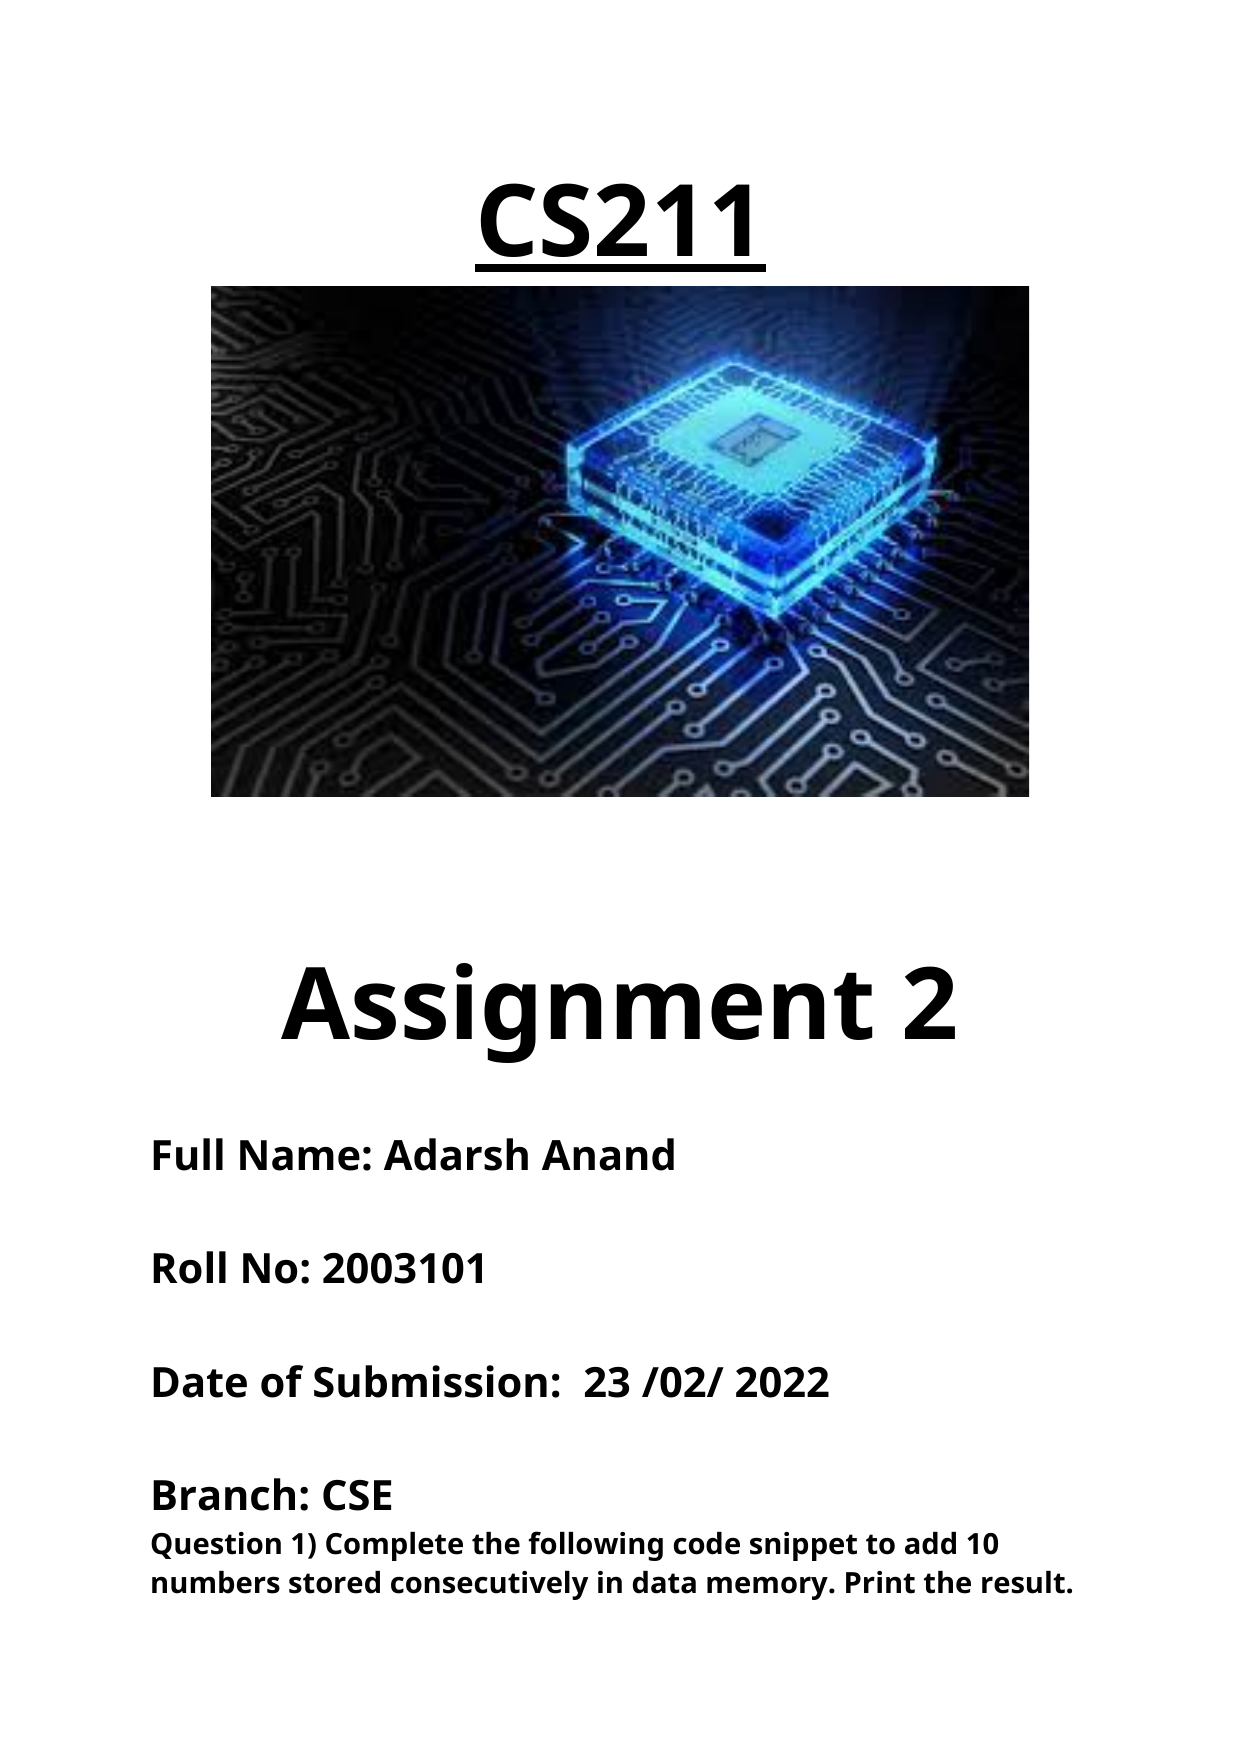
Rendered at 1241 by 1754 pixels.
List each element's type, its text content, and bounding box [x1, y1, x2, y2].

text CS211 [150, 150, 1090, 286]
text Date of Submission: 23 /02/ 2022 [150, 1353, 1090, 1409]
text Question 1) Complete the following code snippet to add 10 numbers stored consecutively in data memory. Print the result. [150, 1523, 1090, 1602]
text Assignment 2 [150, 932, 1090, 1069]
text Branch: CSE [150, 1466, 1090, 1523]
text Full Name: Adarsh Anand [150, 1126, 1090, 1182]
text Roll No: 2003101 [150, 1239, 1090, 1296]
picture [211, 286, 1030, 797]
